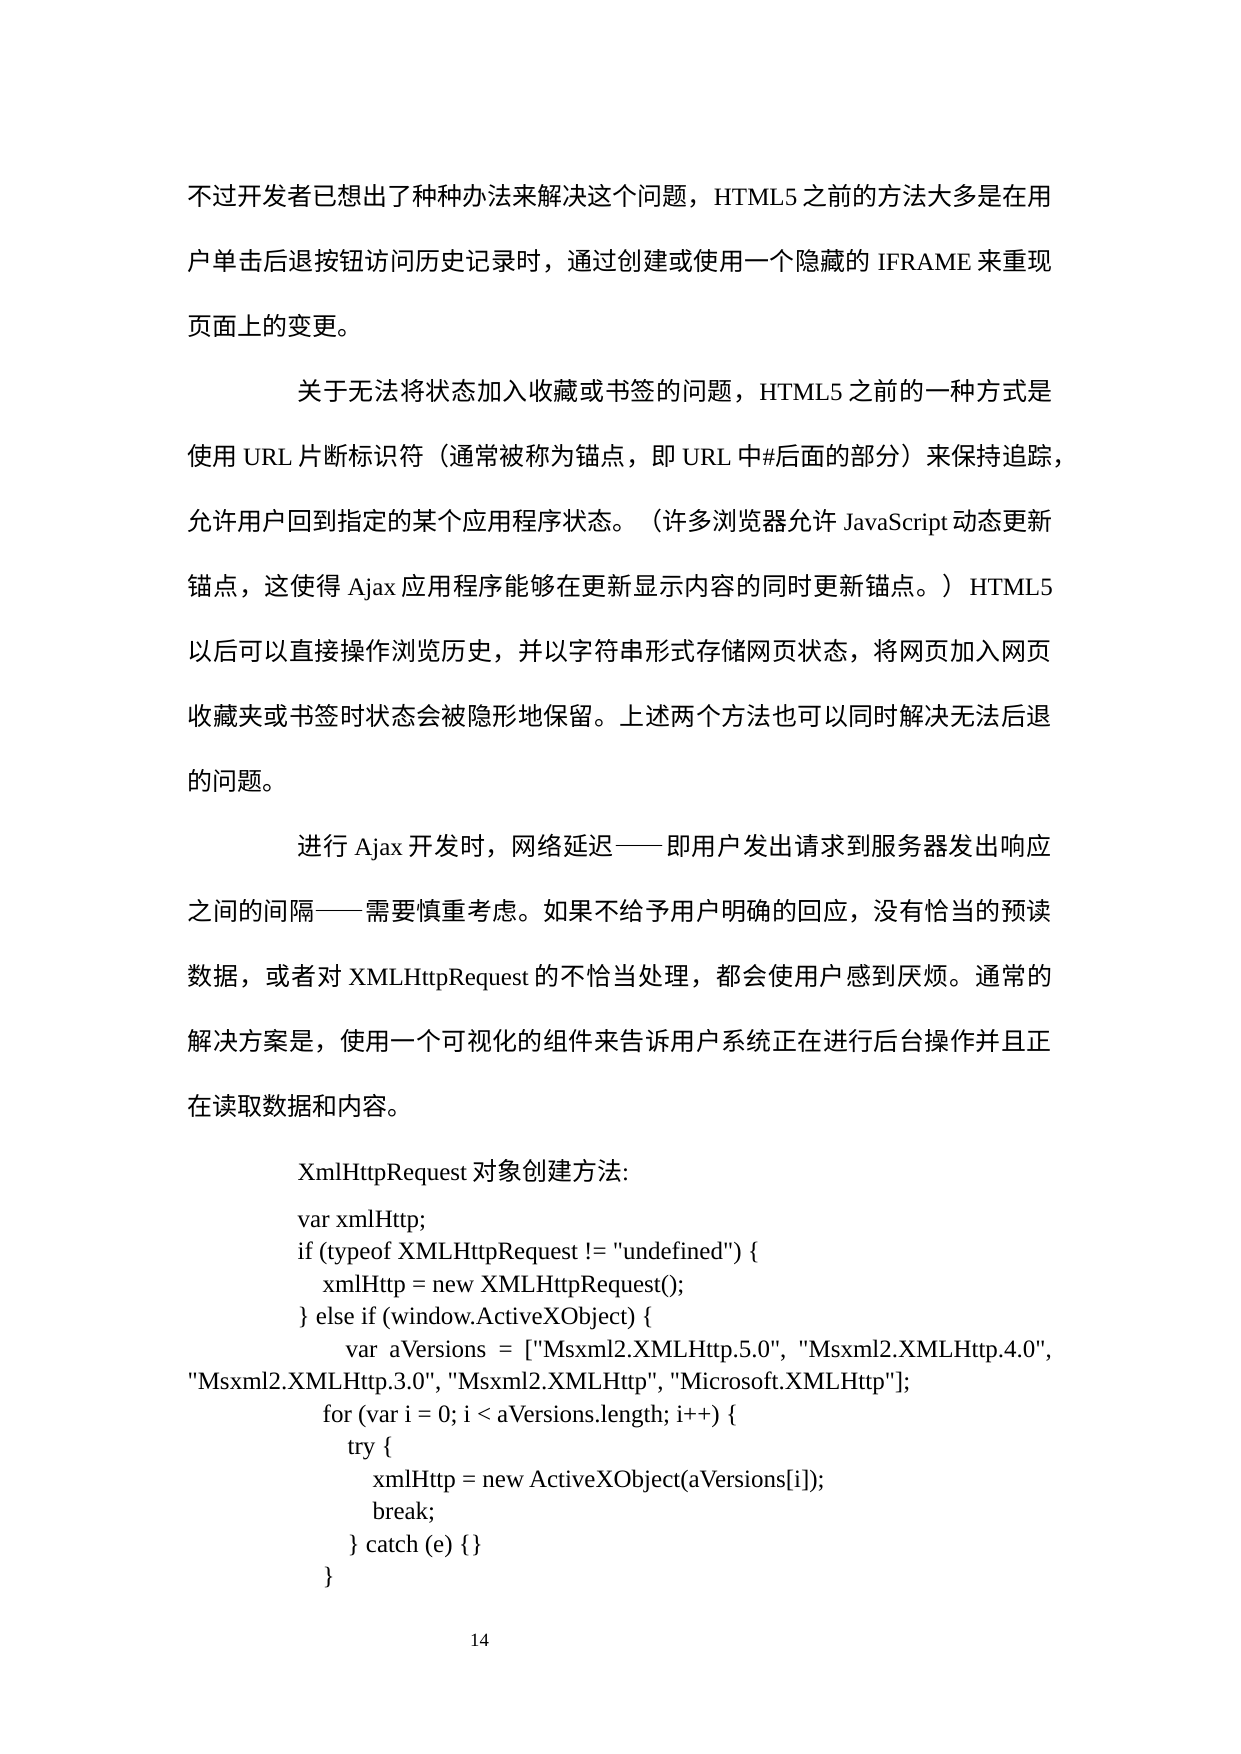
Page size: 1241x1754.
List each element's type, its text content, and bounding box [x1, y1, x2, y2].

text try { [187, 1429, 1053, 1462]
text } [187, 1559, 1053, 1592]
text xmlHttp = new XMLHttpRequest(); [187, 1267, 1053, 1299]
text } else if (window.ActiveXObject) { [187, 1299, 1053, 1332]
text for (var i = 0; i < aVersions.length; i++) { [187, 1397, 1053, 1429]
text 关于无法将状态加入收藏或书签的问题，HTML5之前的一种方式是使用URL片断标识符（通常被称为锚点，即URL中#后面的部分）来保持追踪，允许用户回到指定的某个应用程序状态。（许多浏览器允许JavaScript动态更新锚点，这使得Ajax应用程序能够在更新显示内容的同时更新锚点。）HTML5 以后可以直接操作浏览历史，并以字符串形式存储网页状态，将网页加入网页收藏夹或书签时状态会被隐形地保留。上述两个方法也可以同时解决无法后退的问题。 [187, 357, 1053, 812]
text 进行Ajax开发时，网络延迟——即用户发出请求到服务器发出响应之间的间隔——需要慎重考虑。如果不给予用户明确的回应，没有恰当的预读数据，或者对XMLHttpRequest的不恰当处理，都会使用户感到厌烦。通常的解决方案是，使用一个可视化的组件来告诉用户系统正在进行后台操作并且正在读取数据和内容。 [187, 812, 1053, 1137]
text var xmlHttp; [187, 1202, 1053, 1234]
text var aVersions = ["Msxml2.XMLHttp.5.0", "Msxml2.XMLHttp.4.0", "Msxml2.XMLHttp.3.0", "Msxml2.XMLHttp", "Microsoft.XMLHttp"]; [187, 1332, 1053, 1397]
text break; [187, 1494, 1053, 1527]
text } catch (e) {} [187, 1527, 1053, 1559]
text if (typeof XMLHttpRequest != "undefined") { [187, 1234, 1053, 1267]
text xmlHttp = new ActiveXObject(aVersions[i]); [187, 1462, 1053, 1494]
text XmlHttpRequest对象创建方法: [187, 1137, 1053, 1202]
